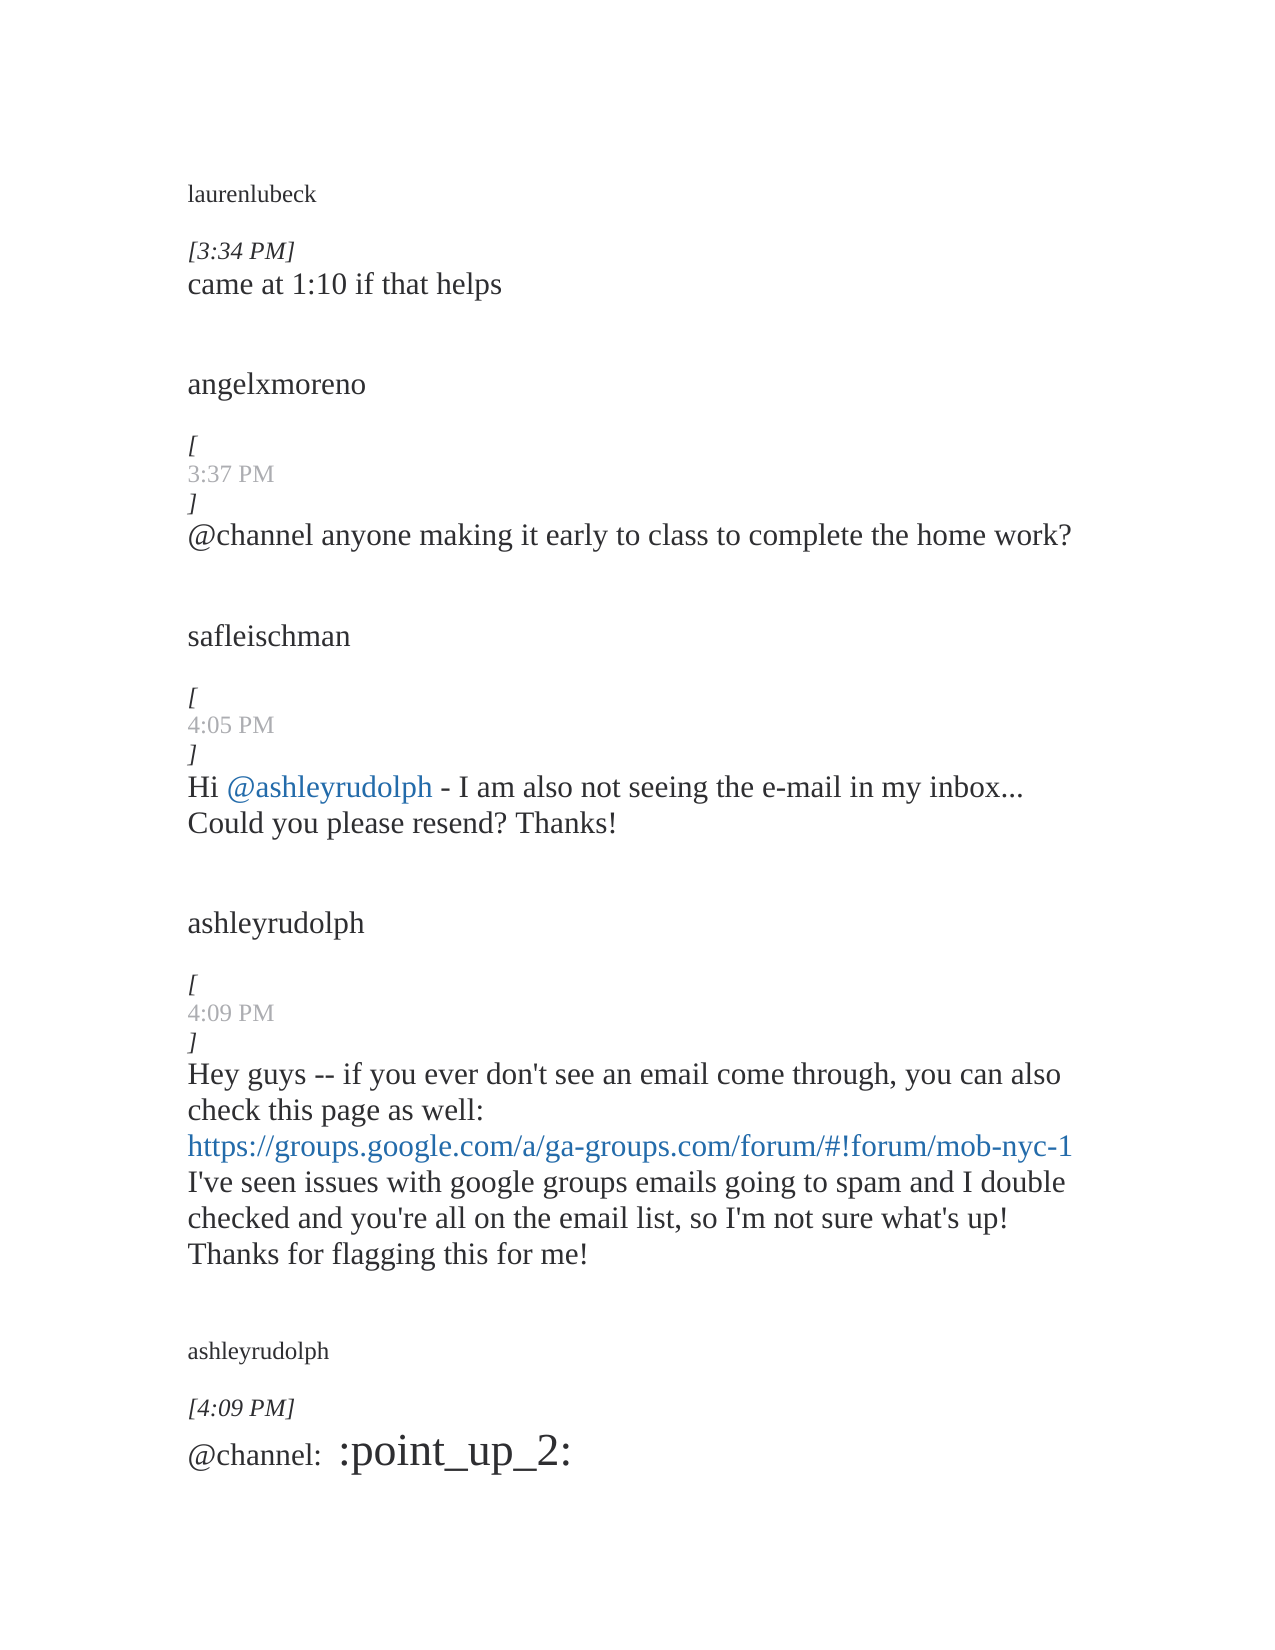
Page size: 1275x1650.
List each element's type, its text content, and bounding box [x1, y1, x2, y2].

text ashleyrudolph [187, 905, 1087, 941]
text [ [187, 682, 1087, 711]
text 3:37 PM [187, 459, 1087, 488]
text ] [187, 488, 1087, 517]
text ] [187, 739, 1087, 768]
text safleischman [187, 617, 1087, 653]
text @channel anyone making it early to class to complete the home work? [187, 517, 1087, 552]
text @channel: :point_up_2: [187, 1422, 1087, 1475]
text angelxmoreno [187, 366, 1087, 402]
text [4:09 PM] [187, 1393, 1087, 1422]
text laurenlubeck [187, 179, 1087, 207]
text [3:34 PM] [187, 236, 1087, 265]
text [ [187, 430, 1087, 459]
text came at 1:10 if that helps [187, 265, 1087, 301]
text Hi @ashleyrudolph - I am also not seeing the e-mail in my inbox... Could you please resend? Thanks! [187, 768, 1087, 840]
text 4:05 PM [187, 711, 1087, 739]
text 4:09 PM [187, 998, 1087, 1027]
text [ [187, 969, 1087, 998]
text ashleyrudolph [187, 1336, 1087, 1365]
text Hey guys -- if you ever don't see an email come through, you can also check this page as well: https://groups.google.com/a/ga-groups.com/forum/#!forum/mob-nyc-1 I've seen issues with google groups emails going to spam and I double checked and you're all on the email list, so I'm not sure what's up! Thanks for flagging this for me! [187, 1056, 1087, 1271]
text ] [187, 1027, 1087, 1056]
